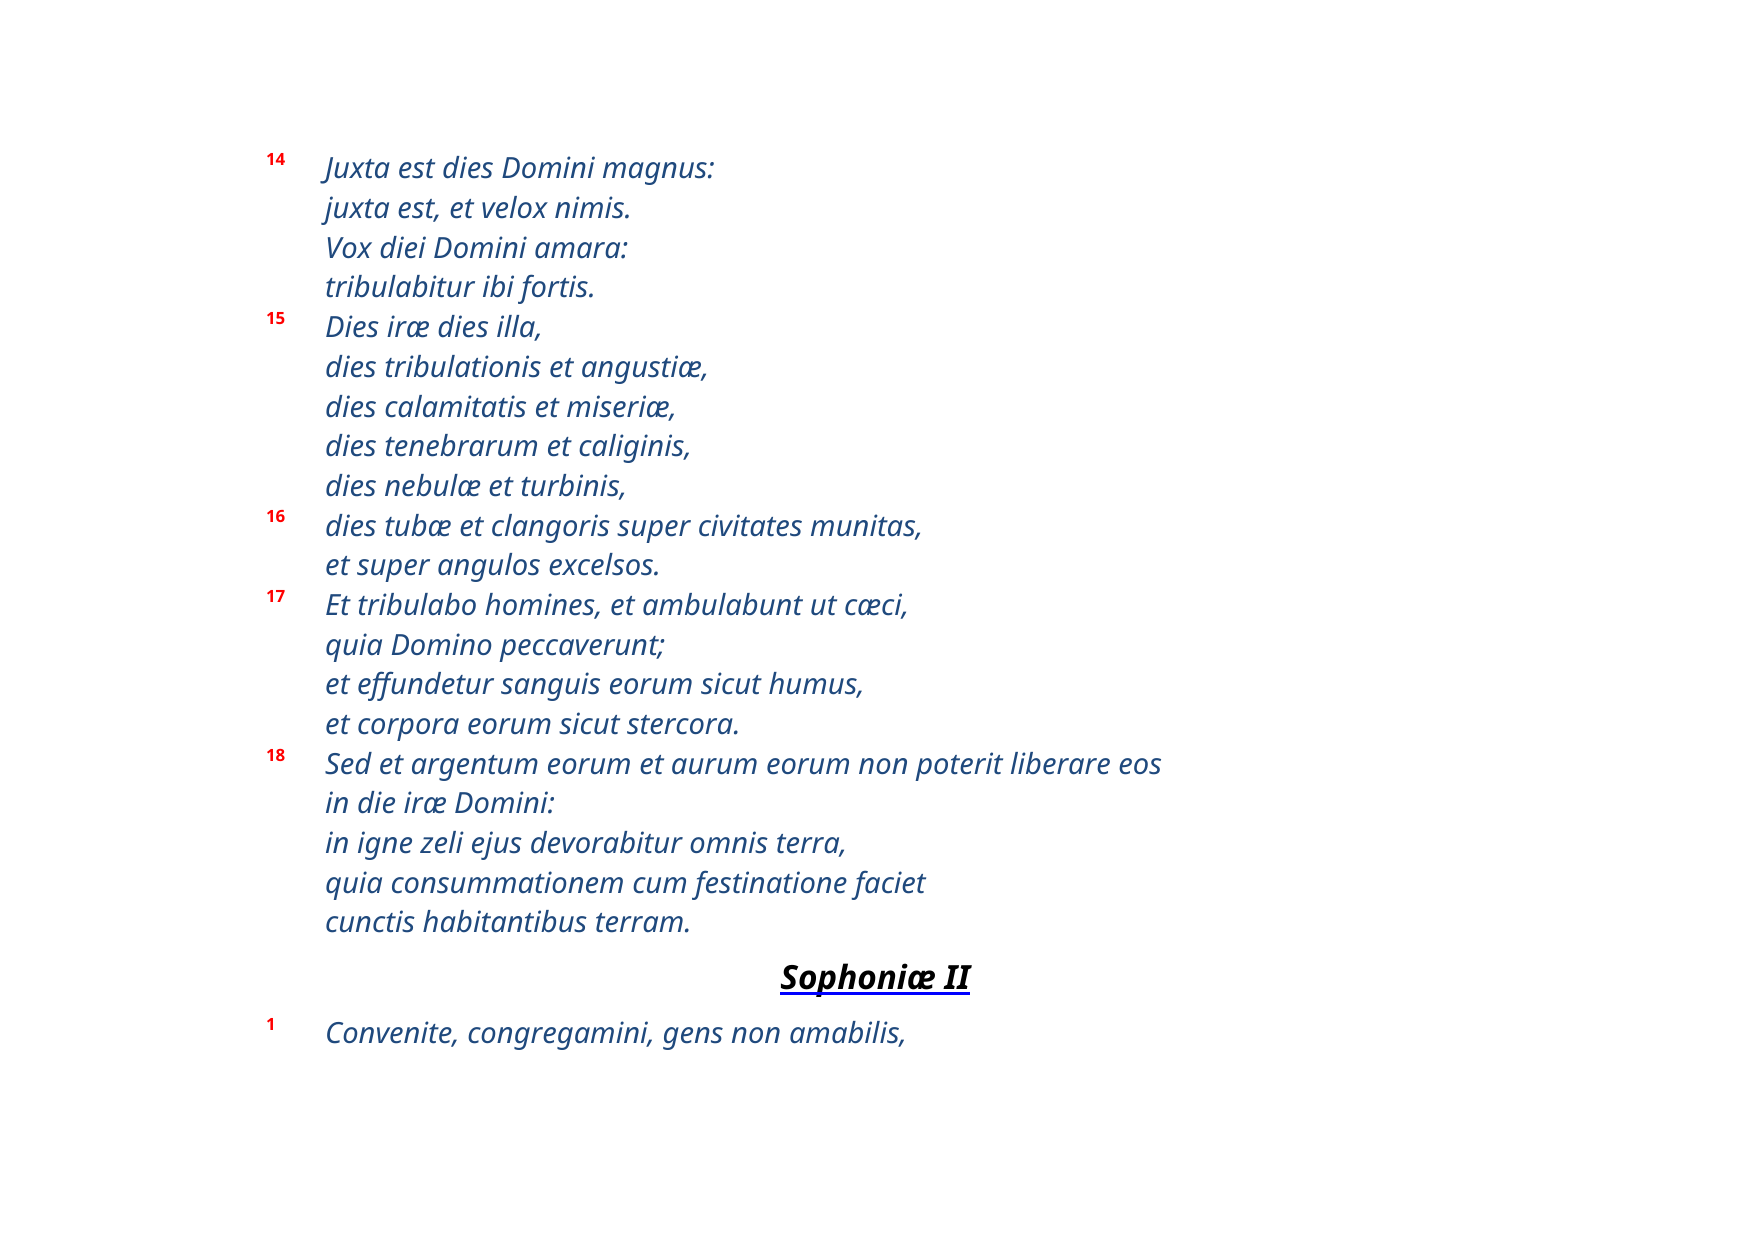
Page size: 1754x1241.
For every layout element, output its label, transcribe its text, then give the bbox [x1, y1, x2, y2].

text 17 Et tribulabo homines, et ambulabunt ut cæci, quia Domino peccaverunt; et effundetur sanguis eorum sicut humus, et corpora eorum sicut stercora. [266, 584, 1488, 743]
text Sophoniæ II [148, 954, 1606, 999]
text 14 Juxta est dies Domini magnus: juxta est, et velox nimis. Vox diei Domini amara: tribulabitur ibi fortis. [266, 148, 1488, 306]
text 18 Sed et argentum eorum et aurum eorum non poterit liberare eos in die iræ Domini: in igne zeli ejus devorabitur omnis terra, quia consummationem cum festinatione faciet cunctis habitantibus terram. [266, 743, 1488, 941]
text 15 Dies iræ dies illa, dies tribulationis et angustiæ, dies calamitatis et miseriæ, dies tenebrarum et caliginis, dies nebulæ et turbinis, [266, 306, 1488, 505]
text 1 Convenite, congregamini, gens non amabilis, [266, 1012, 1488, 1052]
text 16 dies tubæ et clangoris super civitates munitas, et super angulos excelsos. [266, 505, 1488, 584]
